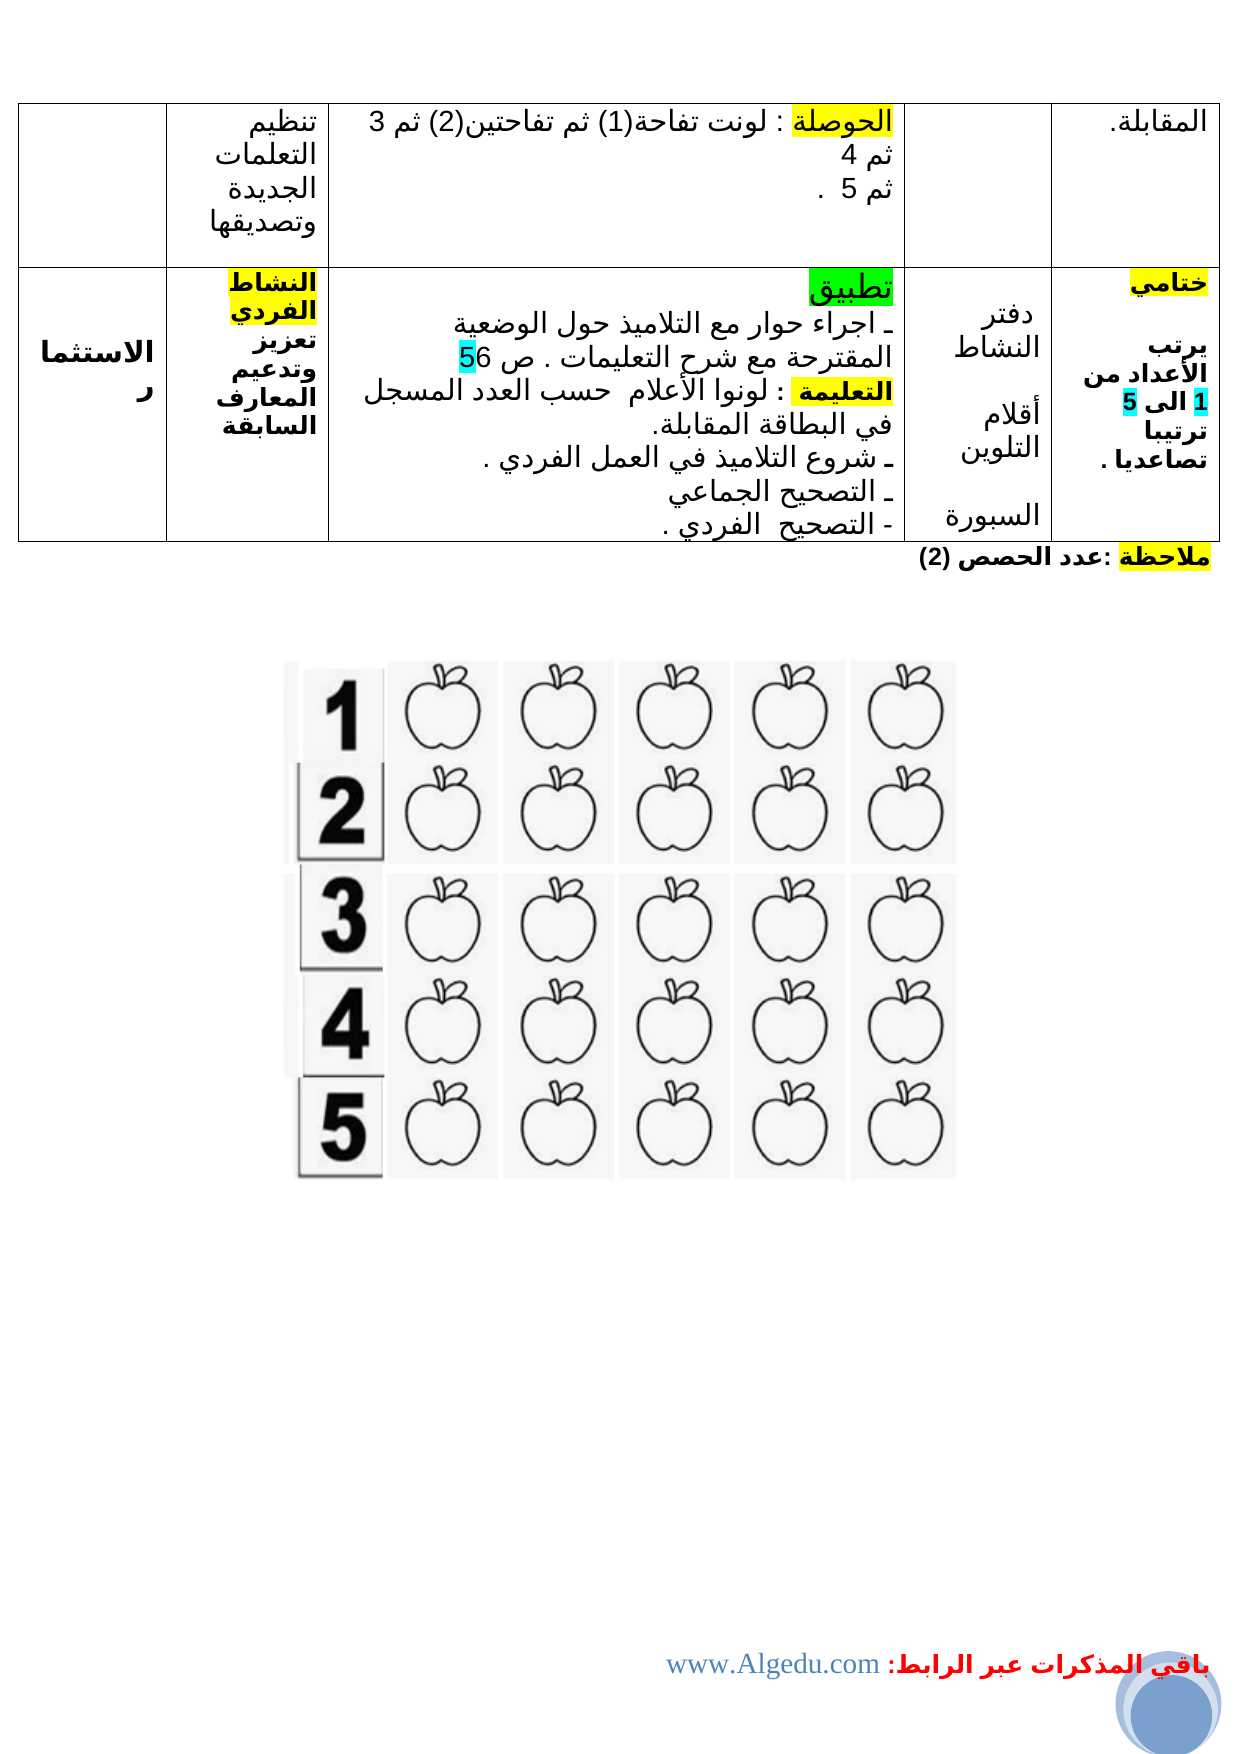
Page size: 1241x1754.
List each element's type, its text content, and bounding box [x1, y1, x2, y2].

table_cell دفتر النشاط أقلام التلوين السبورة [905, 268, 1051, 541]
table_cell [905, 104, 1051, 267]
table_cell الاستثمار [19, 268, 166, 541]
table_cell النشاط الفردي تعزيز وتدعيم المعارف السابقة [167, 268, 328, 541]
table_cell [167, 104, 328, 267]
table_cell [19, 104, 166, 267]
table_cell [1052, 104, 1219, 267]
table_cell ختامي يرتب الأعداد من 1 الى 5 ترتيبا تصاعديا . [1052, 268, 1219, 541]
table_cell تطبيق ـ اجراء حوار مع التلاميذ حول الوضعية المقترحة مع شرح التعليمات . ص 56 التعليمة : لونوا الأعلام حسب العدد المسجل في البطاقة المقابلة. ـ شروع التلاميذ في العمل الفردي . ـ التصحيح الجماعي - التصحيح الفردي . [329, 268, 904, 541]
picture [283, 655, 957, 1195]
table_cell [329, 104, 904, 267]
text ملاحظة :عدد الحصص (2) [29, 542, 1119, 571]
